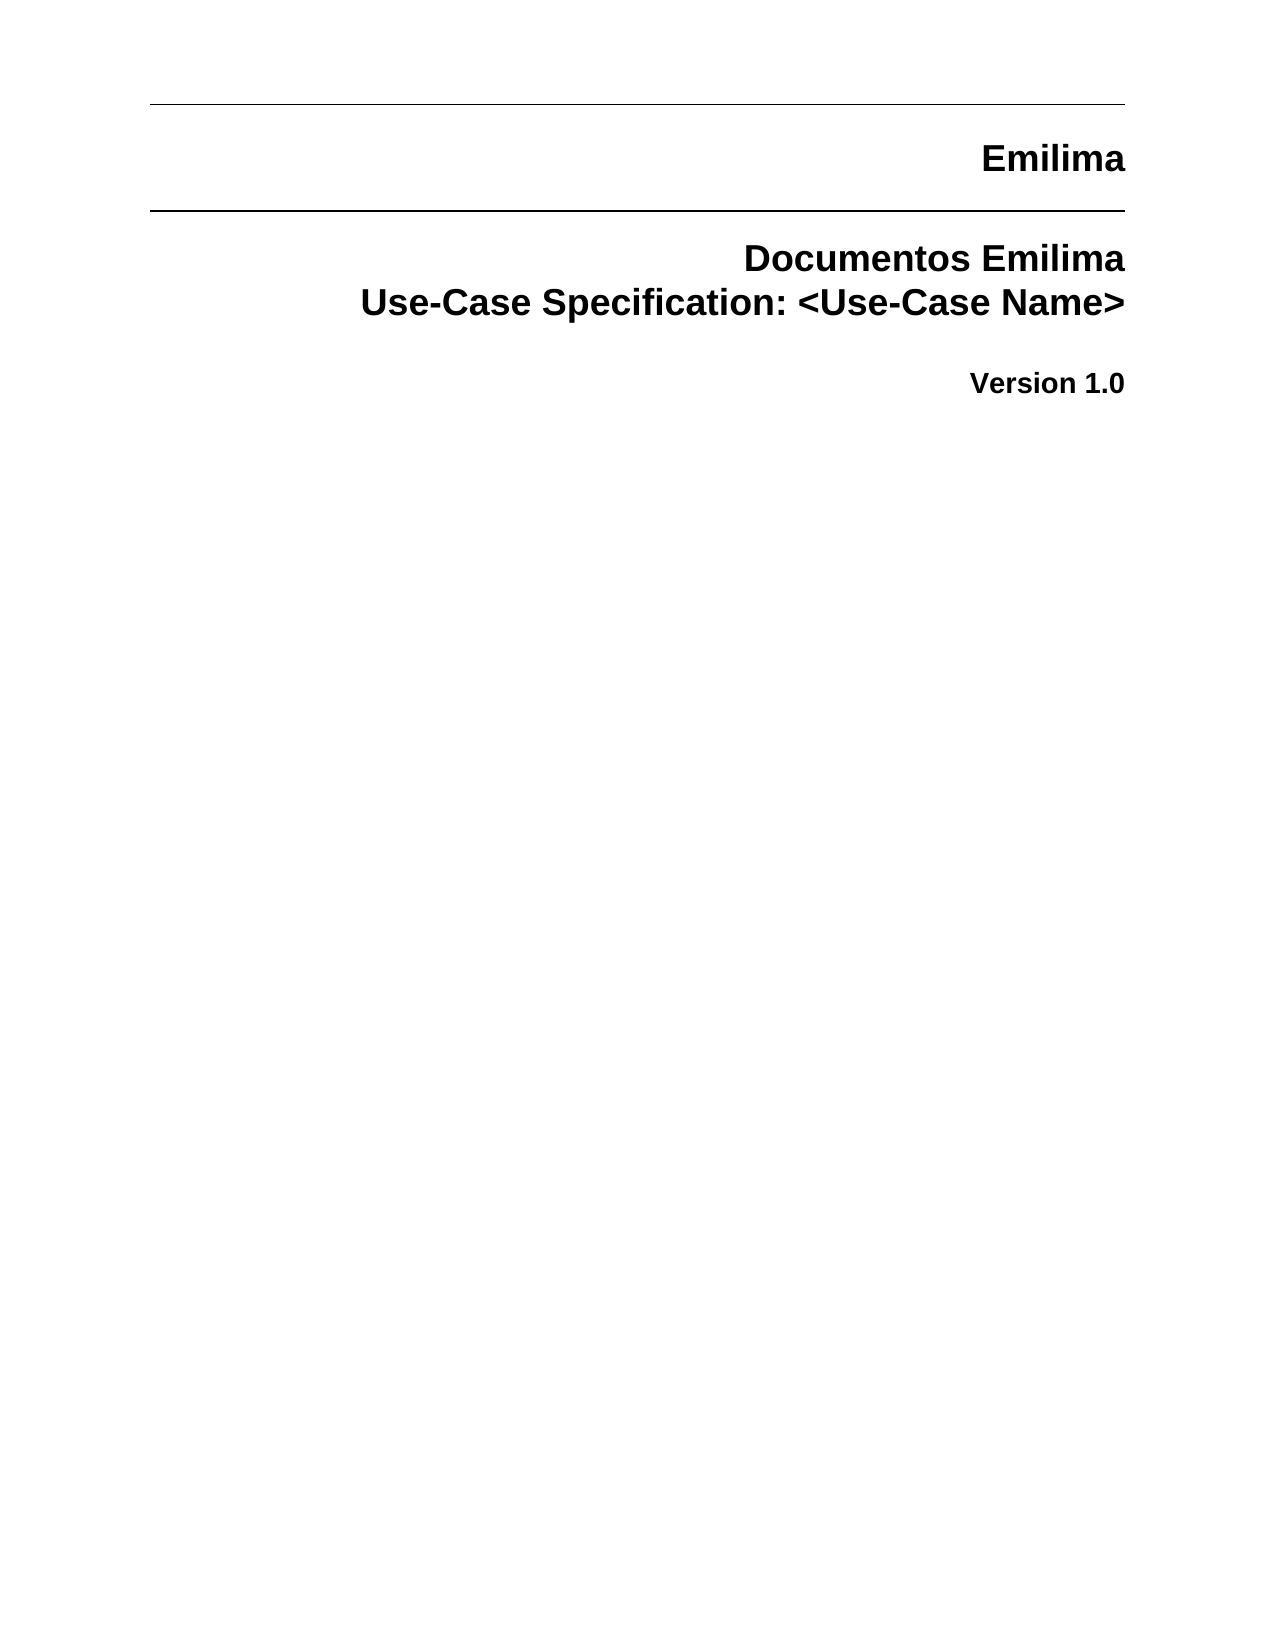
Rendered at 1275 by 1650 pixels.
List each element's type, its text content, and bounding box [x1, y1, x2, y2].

title Version 1.0 [150, 366, 1125, 399]
title Documentos Emilima [150, 237, 1125, 280]
title Especificación de Caso de Uso: Recordar Usuario [150, 280, 1125, 323]
